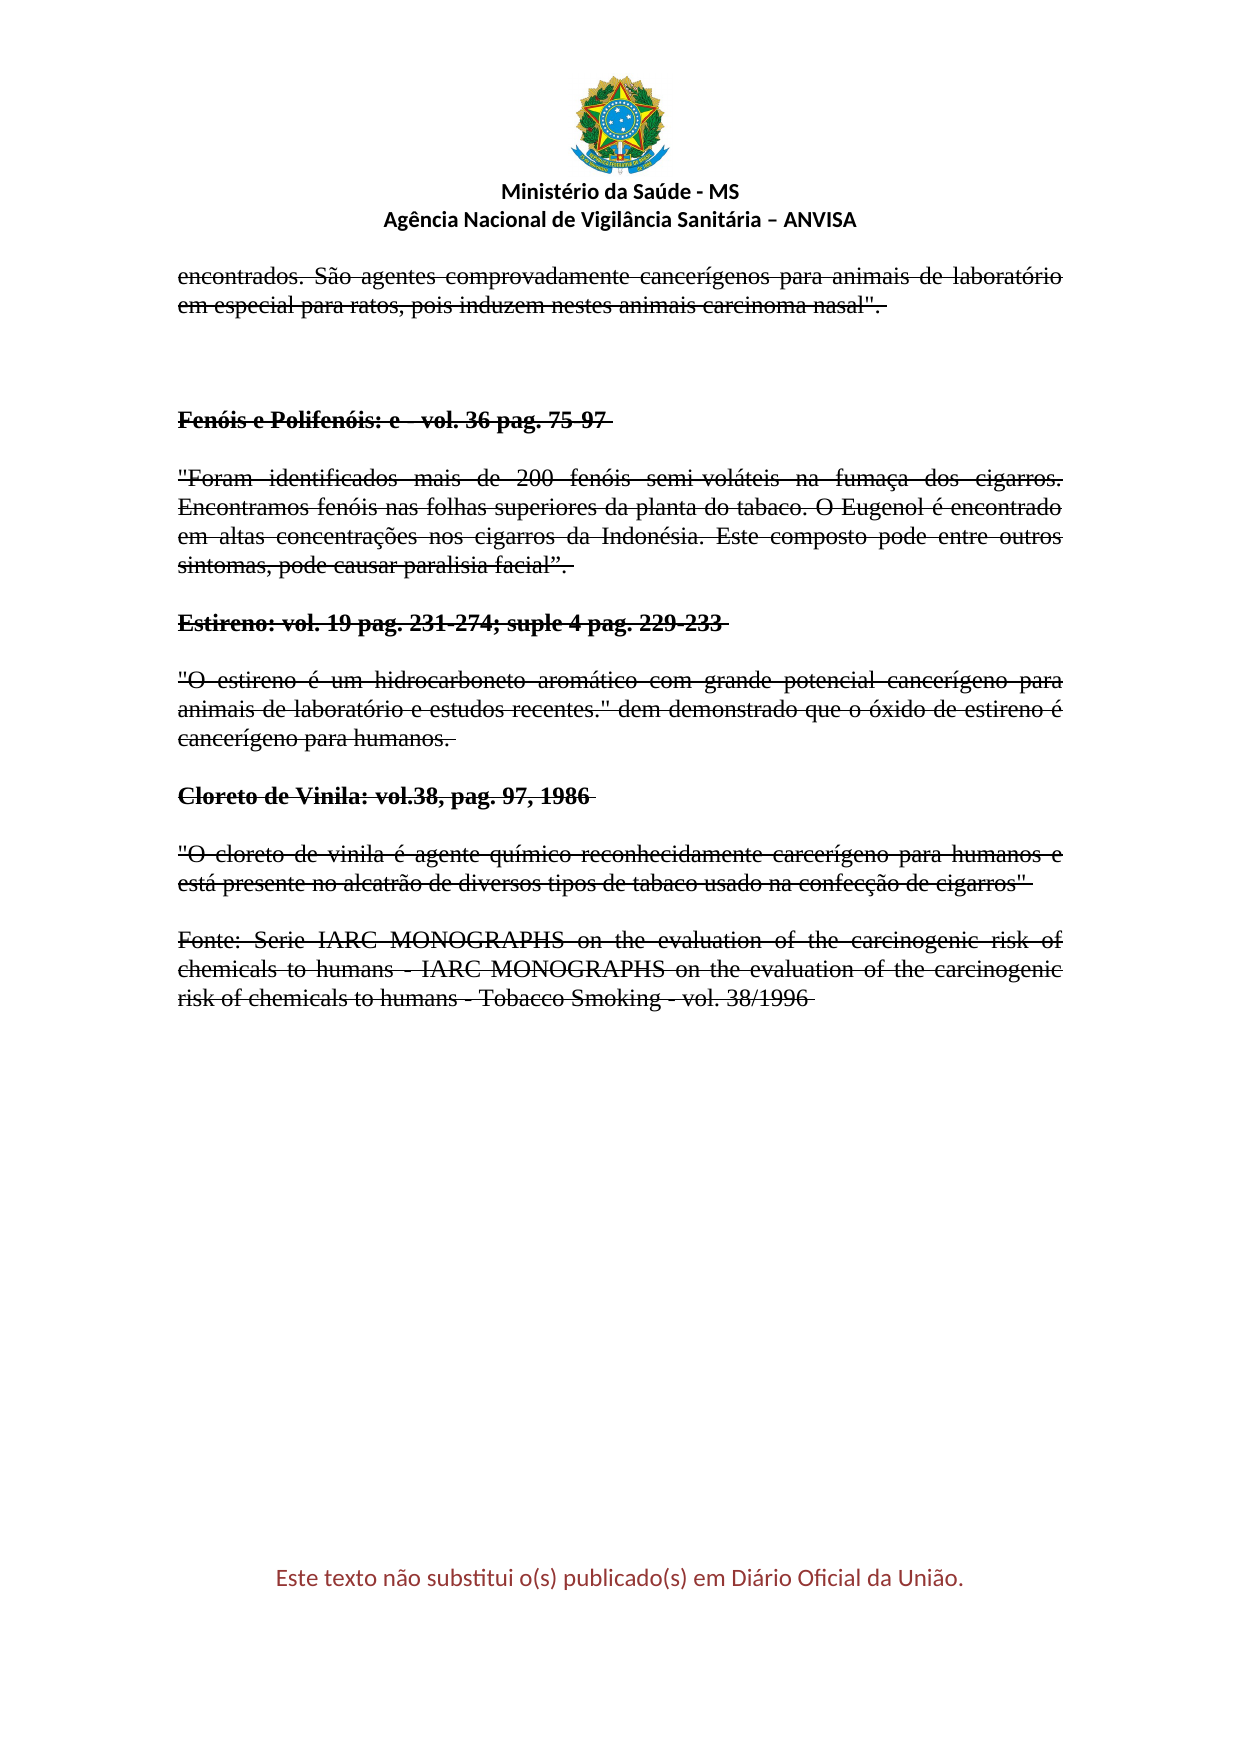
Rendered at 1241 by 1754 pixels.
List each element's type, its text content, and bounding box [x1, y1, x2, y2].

text "O estireno é um hidrocarboneto aromático com grande potencial cancerígeno para animais de laboratório e estudos recentes." dem demonstrado que o óxido de estireno é cancerígeno para humanos. [177, 666, 1063, 681]
text Fonte: Serie IARC MONOGRAPHS on the evaluation of the carcinogenic risk of chemicals to humans - IARC MONOGRAPHS on the evaluation of the carcinogenic risk of chemicals to humans - Tobacco Smoking - vol. 38/1996 [177, 971, 1063, 1012]
text Fonte: Serie IARC MONOGRAPHS on the evaluation of the carcinogenic risk of chemicals to humans - IARC MONOGRAPHS on the evaluation of the carcinogenic risk of chemicals to humans - Tobacco Smoking - vol. 38/1996 [177, 926, 1063, 941]
picture [567, 73, 673, 177]
text Fenóis e Polifenóis: e - vol. 36 pag. 75-97 [177, 406, 1063, 434]
text Fonte: Serie IARC MONOGRAPHS on the evaluation of the carcinogenic risk of chemicals to humans - IARC MONOGRAPHS on the evaluation of the carcinogenic risk of chemicals to humans - Tobacco Smoking - vol. 38/1996 [177, 942, 1063, 970]
text "Foram identificados mais de 200 fenóis semi-voláteis na fumaça dos cigarros. Encontramos fenóis nas folhas superiores da planta do tabaco. O Eugenol é encontrado em altas concentrações nos cigarros da Indonésia. Este composto pode entre outros sintomas, pode causar paralisia facial”. [177, 538, 1063, 578]
text "Foram identificados mais de 200 fenóis semi-voláteis na fumaça dos cigarros. Encontramos fenóis nas folhas superiores da planta do tabaco. O Eugenol é encontrado em altas concentrações nos cigarros da Indonésia. Este composto pode entre outros sintomas, pode causar paralisia facial”. [177, 480, 1063, 537]
text "O cloreto de vinila é agente químico reconhecidamente carcerígeno para humanos e está presente no alcatrão de diversos tipos de tabaco usado na confecção de cigarros" [177, 839, 1063, 854]
text "O cloreto de vinila é agente químico reconhecidamente carcerígeno para humanos e está presente no alcatrão de diversos tipos de tabaco usado na confecção de cigarros" [177, 855, 1063, 896]
text "O estireno é um hidrocarboneto aromático com grande potencial cancerígeno para animais de laboratório e estudos recentes." dem demonstrado que o óxido de estireno é cancerígeno para humanos. [177, 682, 1063, 710]
text "O estireno é um hidrocarboneto aromático com grande potencial cancerígeno para animais de laboratório e estudos recentes." dem demonstrado que o óxido de estireno é cancerígeno para humanos. [177, 711, 1063, 752]
text Cloreto de Vinila: vol.38, pag. 97, 1986 [177, 781, 1063, 810]
text Estireno: vol. 19 pag. 231-274; suple 4 pag. 229-233 [177, 608, 1063, 636]
